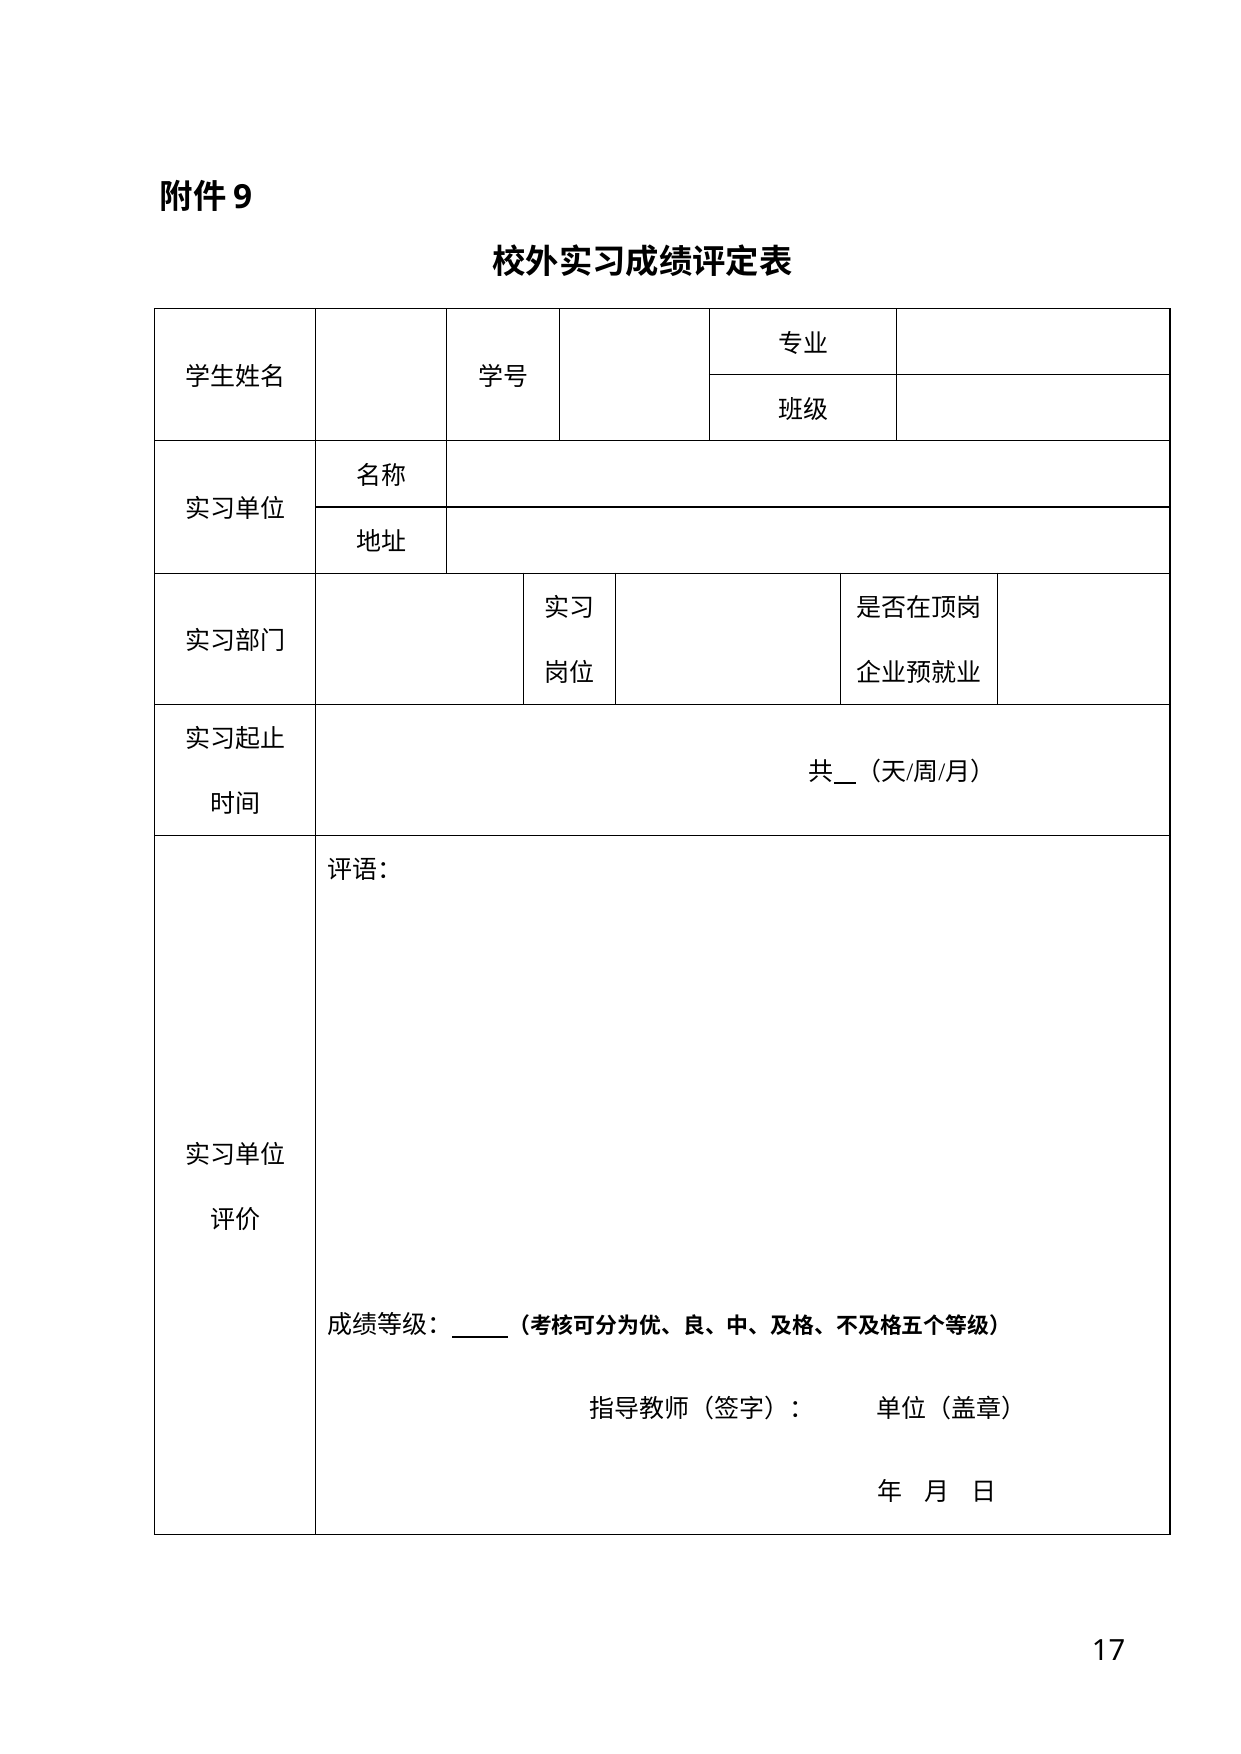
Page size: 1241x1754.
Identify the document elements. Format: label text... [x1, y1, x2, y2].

table_cell 实习单位 评价 [155, 836, 315, 1534]
table_cell [897, 375, 1169, 440]
table_cell [447, 508, 1169, 572]
table_cell 实习单位 [155, 441, 315, 572]
table_header 学生姓名 [155, 309, 315, 440]
table_cell 地址 [316, 508, 446, 572]
table_cell [447, 441, 1169, 506]
table_cell 实习起止 时间 [155, 705, 315, 834]
text 校外实习成绩评定表 [159, 227, 1125, 292]
text 附件9 [159, 162, 1125, 227]
table_header [560, 309, 709, 440]
table_cell 是否在顶岗 企业预就业 [841, 574, 997, 703]
table_header 学号 [447, 309, 559, 440]
table_header [316, 309, 446, 440]
table_header [897, 309, 1169, 374]
table_cell 实习部门 [155, 574, 315, 703]
table_cell [316, 574, 523, 703]
table_cell [616, 574, 840, 703]
table_cell [998, 574, 1169, 703]
table_cell 实习岗位 [524, 574, 615, 703]
table_cell 班级 [710, 375, 896, 440]
table_cell 评语： 成绩等级： （考核可分为优、良、中、及格、不及格五个等级） 指导教师（签字）： 单位（盖章） 年 月 日 [316, 836, 1169, 1534]
table_header 专业 [710, 309, 896, 374]
table_cell 共 （天/周/月） [316, 705, 1169, 834]
table_cell 名称 [316, 441, 446, 506]
